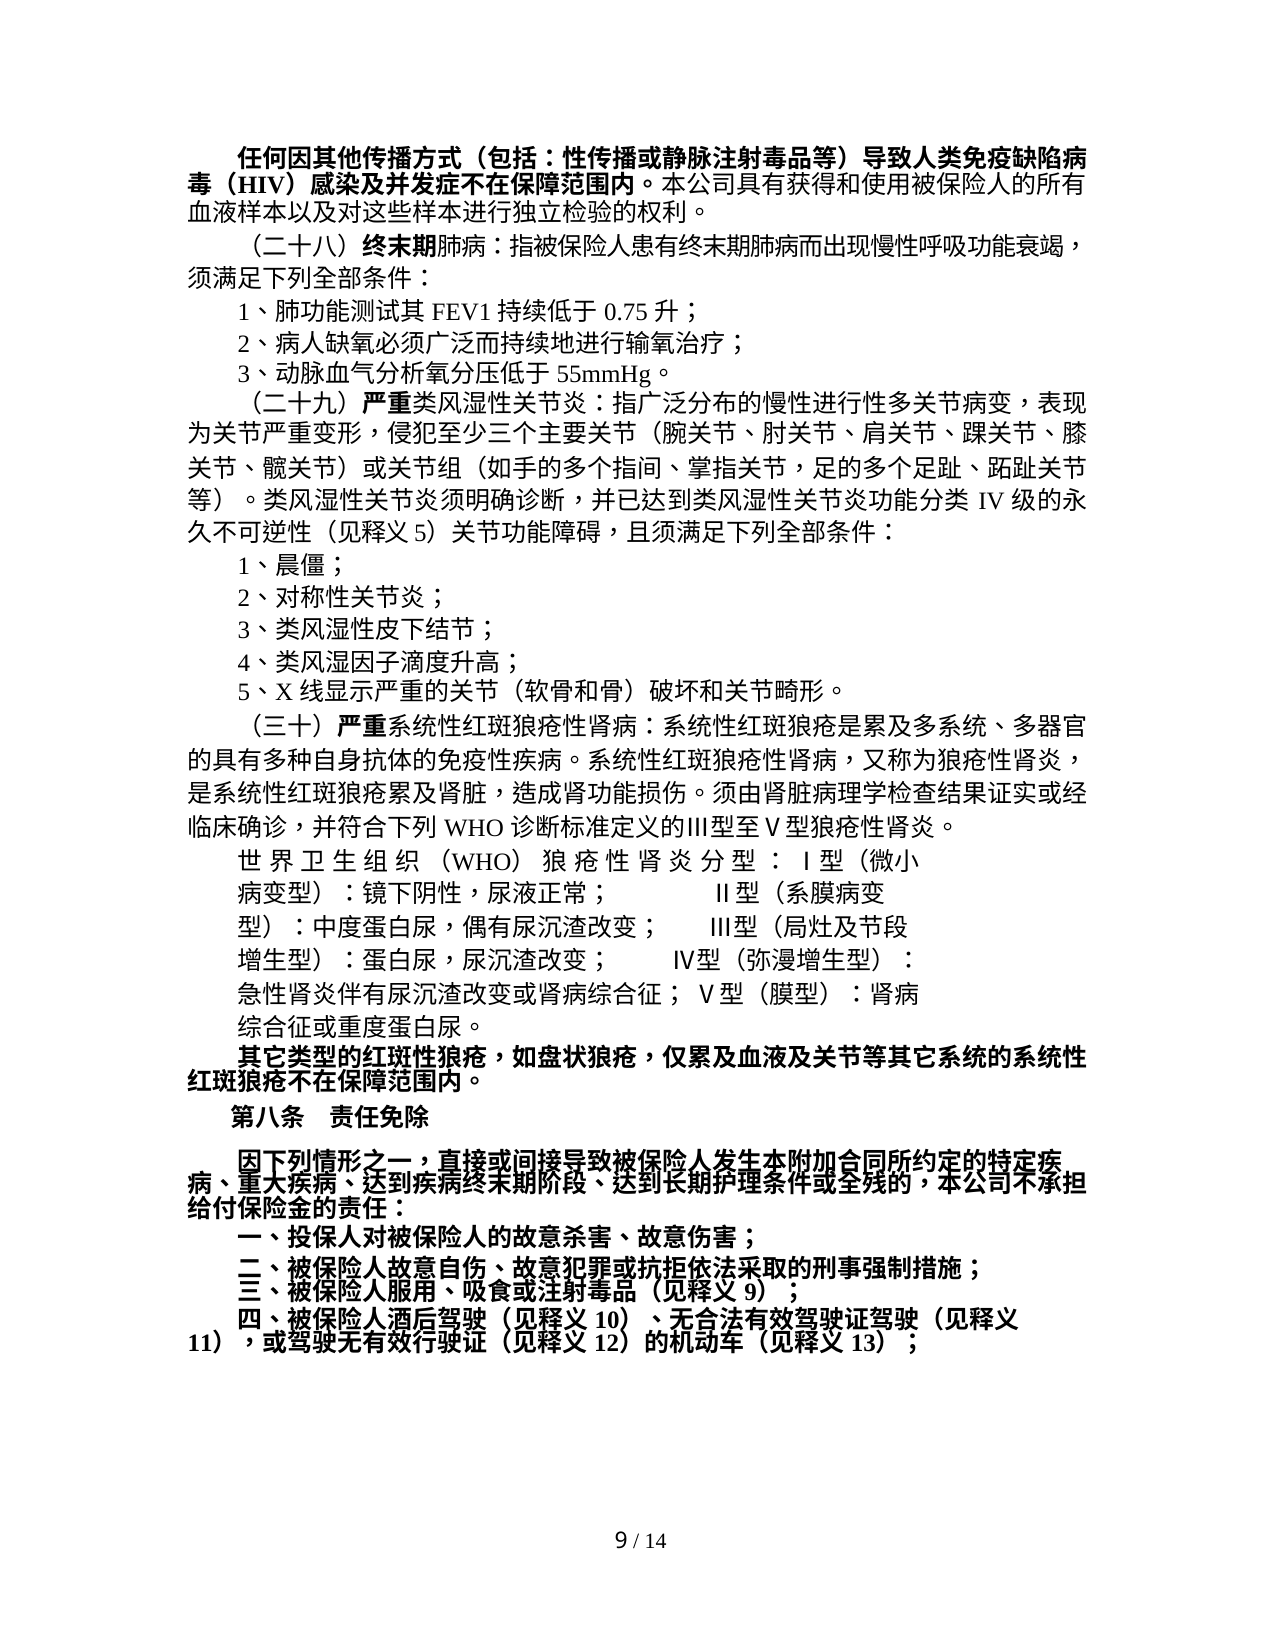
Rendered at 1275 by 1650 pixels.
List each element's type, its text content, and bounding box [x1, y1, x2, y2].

text 1、晨僵； [237, 549, 1112, 581]
text 4、类风湿因子滴度升高； [237, 645, 1112, 678]
text 2、病人缺氧必须广泛而持续地进行输氧治疗； [237, 327, 1112, 359]
subtitle 其它类型的红斑性狼疮，如盘状狼疮，仅累及血液及关节等其它系统的系统性红斑狼疮不在保障范围内。 [187, 1046, 1088, 1098]
text 1、肺功能测试其 FEV1 持续低于 0.75 升； [237, 293, 1112, 327]
text 须满足下列全部条件： [187, 262, 1112, 293]
text 3、动脉血气分析氧分压低于 55mmHg。 [237, 359, 1112, 388]
text 5、X 线显示严重的关节（软骨和骨）破坏和关节畸形。 [237, 678, 1112, 706]
text 二、被保险人故意自伤、故意犯罪或抗拒依法采取的刑事强制措施； 三、被保险人服用、吸食或注射毒品（见释义 9）； [238, 1258, 991, 1308]
text 世 界 卫 生 组 织 （WHO） 狼 疮 性 肾 炎 分 型 ： Ⅰ型（微小病变型）：镜下阴性，尿液正常； Ⅱ型（系膜病变型）：中度蛋白尿，偶有尿沉渣改变； Ⅲ型（局灶及节段增生型）：蛋白尿，尿沉渣改变； Ⅳ型（弥漫增生型）：急性肾炎伴有尿沉渣改变或肾病综合征； Ⅴ型（膜型）：肾病综合征或重度蛋白尿。 [237, 843, 925, 1044]
text （三十）严重系统性红斑狼疮性肾病：系统性红斑狼疮是累及多系统、多器官 [187, 706, 1112, 743]
text 一、投保人对被保险人的故意杀害、故意伤害； [238, 1225, 1112, 1252]
text （二十九）严重类风湿性关节炎：指广泛分布的慢性进行性多关节病变，表现为关节严重变形，侵犯至少三个主要关节（腕关节、肘关节、肩关节、踝关节、膝 [187, 388, 1088, 450]
text 任何因其他传播方式（包括：性传播或静脉注射毒品等）导致人类免疫缺陷病毒（HIV）感染及并发症不在保障范围内。本公司具有获得和使用被保险人的所有血液样本以及对这些样本进行独立检验的权利。 [187, 146, 1088, 228]
text （二十八）终末期肺病：指被保险人患有终末期肺病而出现慢性呼吸功能衰竭， [237, 229, 1112, 262]
text 的具有多种自身抗体的免疫性疾病。系统性红斑狼疮性肾病，又称为狼疮性肾炎， 是系统性红斑狼疮累及肾脏，造成肾功能损伤。须由肾脏病理学检查结果证实或经临床确诊，并符合下列 WHO 诊断标准定义的Ⅲ型至Ⅴ型狼疮性肾炎。 [187, 743, 1088, 843]
text 关节、髋关节）或关节组（如手的多个指间、掌指关节，足的多个足趾、跖趾关节等）。类风湿性关节炎须明确诊断，并已达到类风湿性关节炎功能分类 IV 级的永久不可逆性（见释义 5）关节功能障碍，且须满足下列全部条件： [187, 452, 1088, 549]
text 2、对称性关节炎； [237, 581, 1112, 613]
text 因下列情形之一，直接或间接导致被保险人发生本附加合同所约定的特定疾病、重大疾病、达到疾病终末期阶段、达到长期护理条件或全残的，本公司不承担给付保险金的责任： [187, 1151, 1089, 1225]
text 四、被保险人酒后驾驶（见释义 10）、无合法有效驾驶证驾驶（见释义 11），或驾驶无有效行驶证（见释义 12）的机动车（见释义 13）； [187, 1308, 1077, 1359]
text 3、类风湿性皮下结节； [237, 613, 1112, 645]
text 第八条 责任免除 [230, 1099, 1112, 1133]
